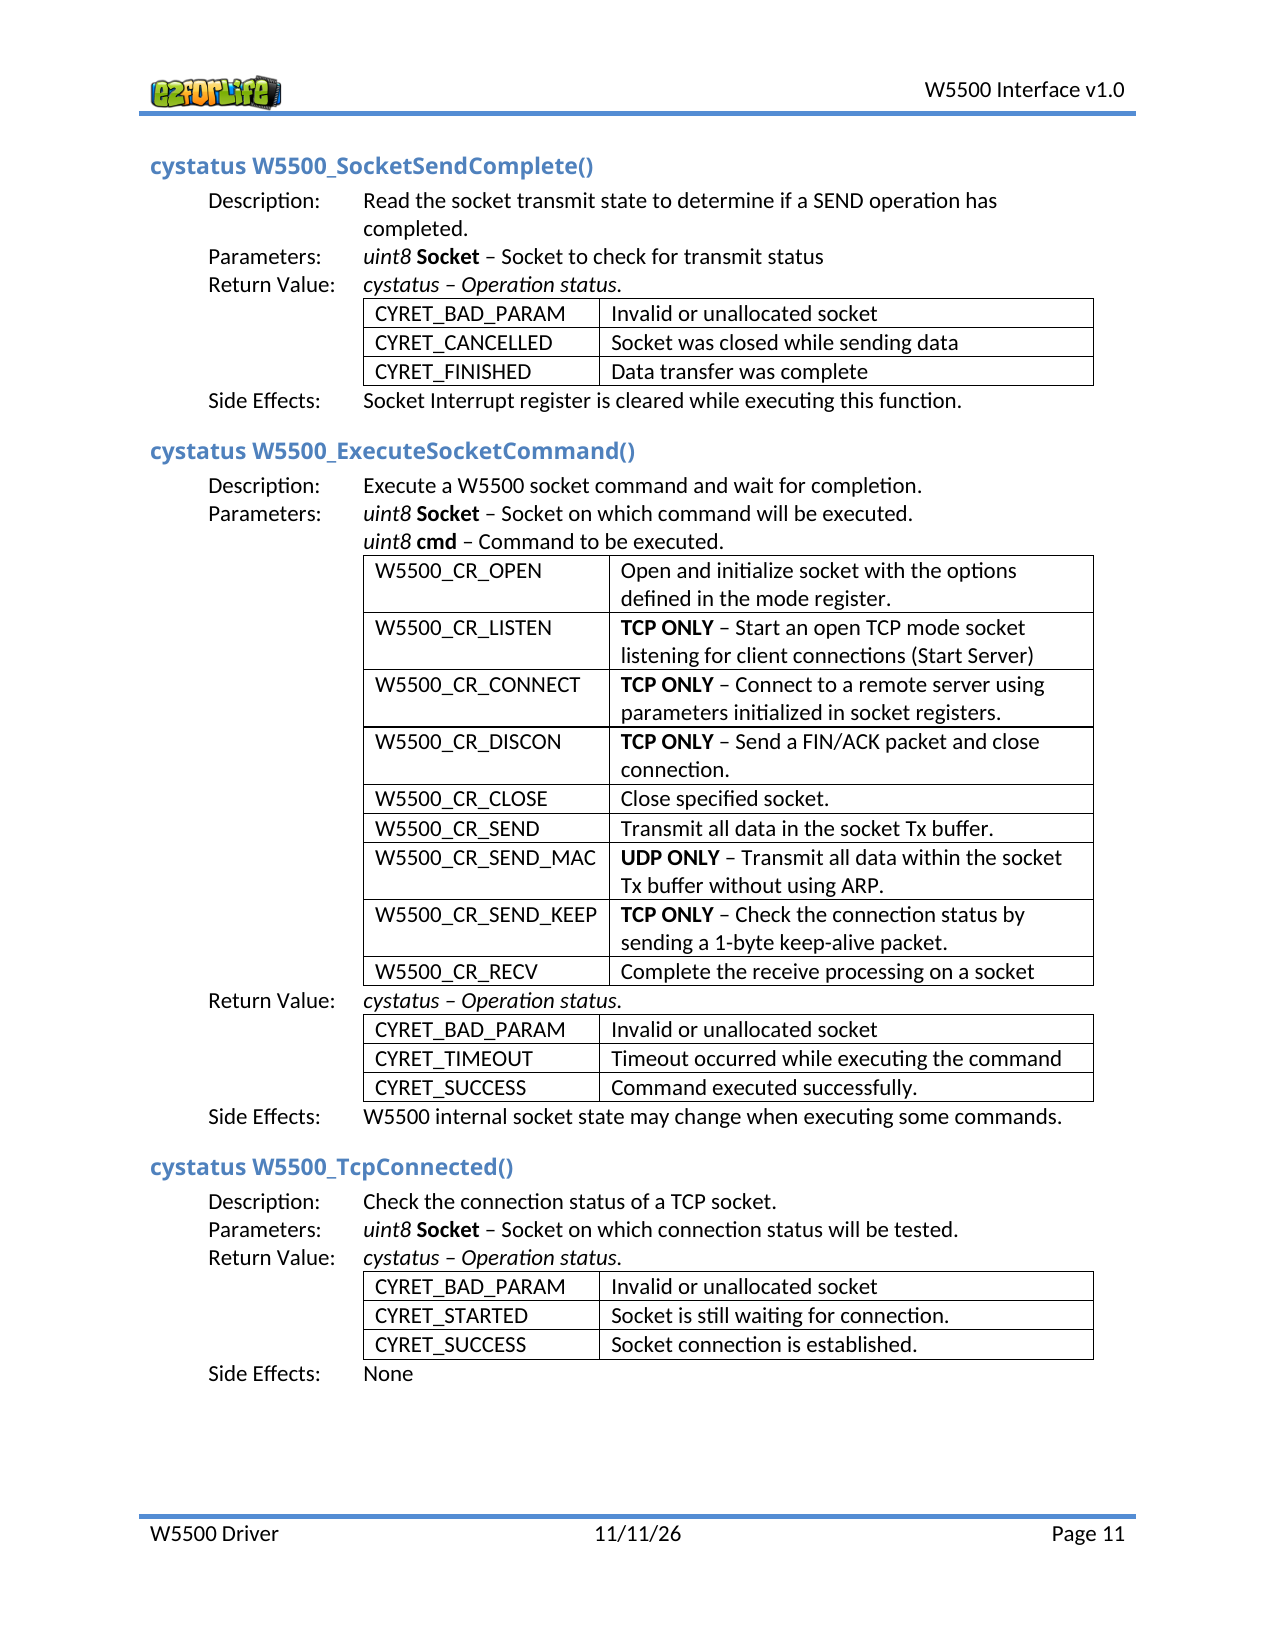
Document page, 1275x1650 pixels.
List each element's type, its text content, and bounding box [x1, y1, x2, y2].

table_header Check the connection status of a TCP socket. [352, 1187, 1106, 1215]
table_header Description: [197, 186, 352, 242]
table_cell Parameters: [197, 1215, 352, 1243]
subtitle cystatus W5500_SocketSendComplete() [150, 150, 1125, 181]
table_cell Return Value: [197, 270, 352, 386]
table_cell W5500 internal socket state may change when executing some commands. [352, 1103, 1106, 1130]
table_header Read the socket transmit state to determine if a SEND operation has completed. [352, 186, 1106, 242]
table_cell Return Value: [197, 986, 352, 1102]
picture [150, 75, 282, 111]
table_header Execute a W5500 socket command and wait for completion. [352, 471, 1106, 499]
table_cell cystatus – Operation status. [352, 270, 1106, 386]
table_cell Return Value: [197, 1243, 352, 1359]
table_cell Parameters: [197, 242, 352, 270]
table_cell uint8 Socket – Socket to check for transmit status [352, 242, 1106, 270]
table_cell Side Effects: [197, 386, 352, 414]
table_cell cystatus – Operation status. [352, 986, 1106, 1102]
table_cell cystatus – Operation status. [352, 1243, 1106, 1359]
table_cell uint8 Socket – Socket on which connection status will be tested. [352, 1215, 1106, 1243]
table_header Description: [197, 471, 352, 499]
table_cell Socket Interrupt register is cleared while executing this function. [352, 386, 1106, 414]
table_cell Side Effects: [197, 1103, 352, 1130]
table_cell uint8 Socket – Socket on which command will be executed. uint8 cmd – Command to be executed. [352, 499, 1106, 986]
subtitle cystatus W5500_ExecuteSocketCommand() [150, 435, 1125, 466]
table_cell None [352, 1360, 1106, 1388]
table_cell Parameters: [197, 499, 352, 986]
table_cell Side Effects: [197, 1360, 352, 1388]
table_header Description: [197, 1187, 352, 1215]
subtitle cystatus W5500_TcpConnected() [150, 1151, 1125, 1182]
